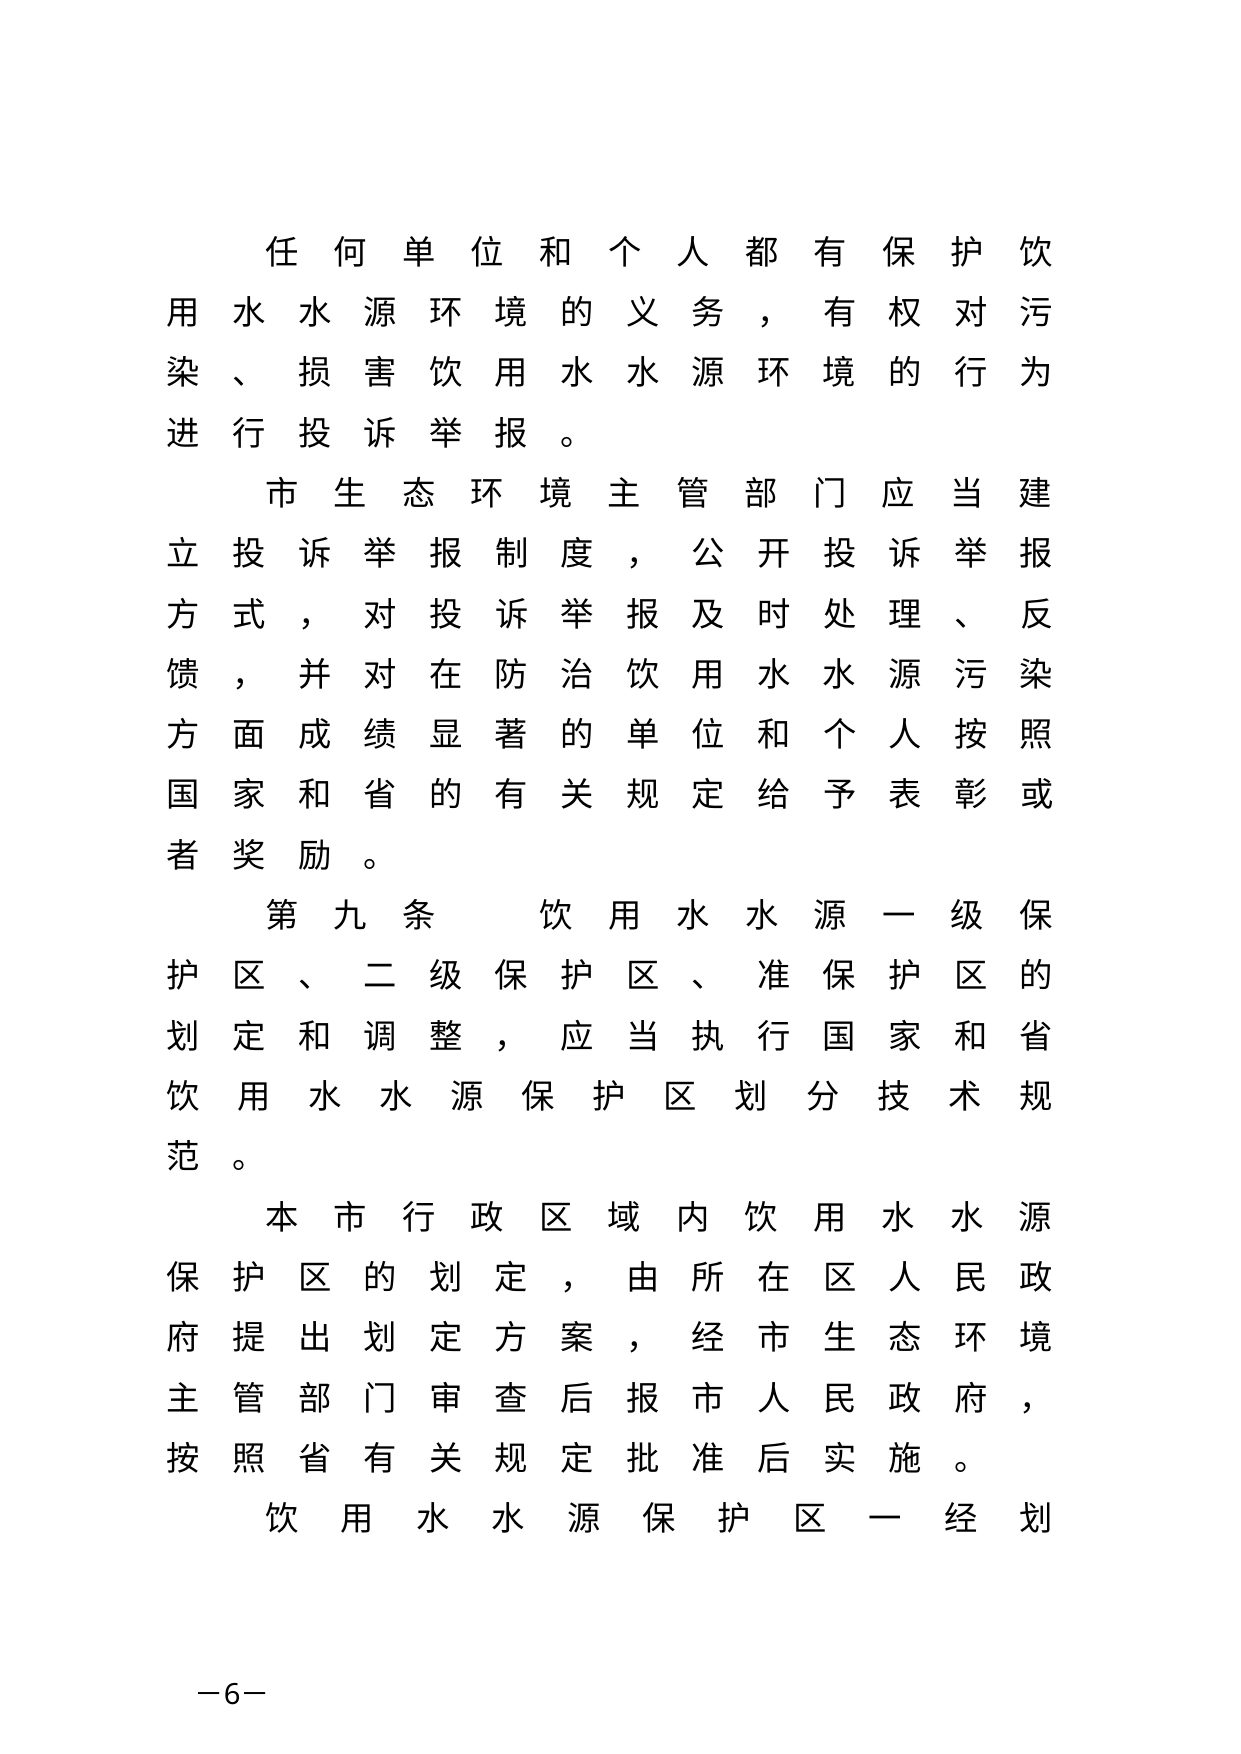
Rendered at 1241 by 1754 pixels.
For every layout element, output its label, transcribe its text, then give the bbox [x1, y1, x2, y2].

text 第九条 饮用水水源一级保护区、二级保护区、准保护区的划定和调整，应当执行国家和省饮用水水源保护区划分技术规范。 [167, 883, 1085, 1184]
text 市生态环境主管部门应当建立投诉举报制度，公开投诉举报方式，对投诉举报及时处理、反馈，并对在防治饮用水水源污染方面成绩显著的单位和个人按照国家和省的有关规定给予表彰或者奖励。 [167, 461, 1085, 883]
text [167, 1486, 1085, 1546]
text 任何单位和个人都有保护饮用水水源环境的义务，有权对污染、损害饮用水水源环境的行为进行投诉举报。 [167, 219, 1085, 461]
text 本市行政区域内饮用水水源保护区的划定，由所在区人民政府提出划定方案，经市生态环境主管部门审查后报市人民政府，按照省有关规定批准后实施。 [167, 1184, 1085, 1486]
